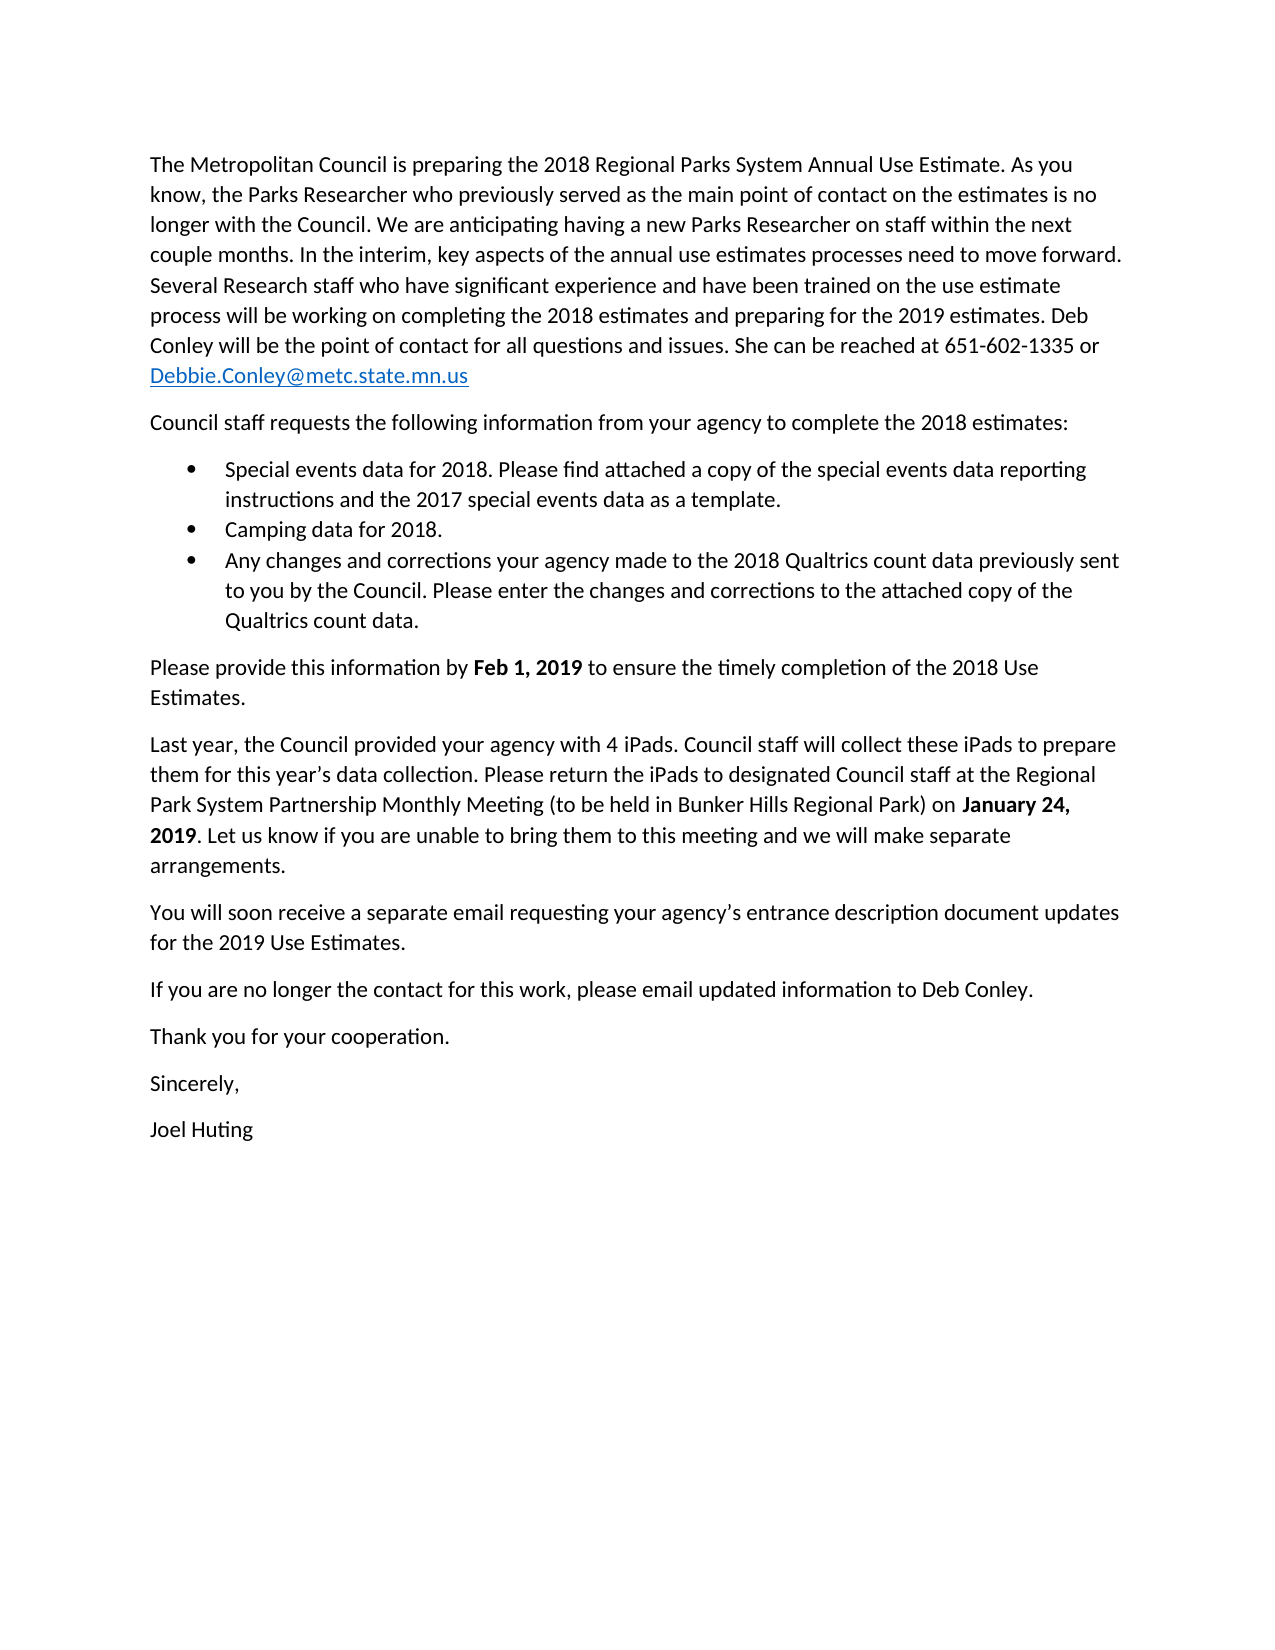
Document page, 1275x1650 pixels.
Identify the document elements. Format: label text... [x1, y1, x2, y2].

list Camping data for 2018. [187, 516, 1125, 544]
text Joel Huting [150, 1116, 1125, 1144]
list Any changes and corrections your agency made to the 2018 Qualtrics count data previously sent to you by the Council. Please enter the changes and corrections to the attached copy of the Qualtrics count data. [187, 546, 1125, 634]
text Sincerely, [150, 1069, 1125, 1097]
text Thank you for your cooperation. [150, 1022, 1125, 1050]
text Please provide this information by Feb 1, 2019 to ensure the timely completion of the 2018 Use Estimates. [150, 653, 1125, 711]
text Last year, the Council provided your agency with 4 iPads. Council staff will collect these iPads to prepare them for this year’s data collection. Please return the iPads to designated Council staff at the Regional Park System Partnership Monthly Meeting (to be held in Bunker Hills Regional Park) on January 24, 2019. Let us know if you are unable to bring them to this meeting and we will make separate arrangements. [150, 730, 1125, 879]
text The Metropolitan Council is preparing the 2018 Regional Parks System Annual Use Estimate. As you know, the Parks Researcher who previously served as the main point of contact on the estimates is no longer with the Council. We are anticipating having a new Parks Researcher on staff within the next couple months. In the interim, key aspects of the annual use estimates processes need to move forward. Several Research staff who have significant experience and have been trained on the use estimate process will be working on completing the 2018 estimates and preparing for the 2019 estimates. Deb Conley will be the point of contact for all questions and issues. She can be reached at 651-602-1335 or Debbie.Conley@metc.state.mn.us [150, 150, 1125, 389]
list Special events data for 2018. Please find attached a copy of the special events data reporting instructions and the 2017 special events data as a template. [187, 455, 1125, 513]
text Council staff requests the following information from your agency to complete the 2018 estimates: [150, 408, 1125, 436]
text If you are no longer the contact for this work, please email updated information to Deb Conley. [150, 975, 1125, 1003]
text You will soon receive a separate email requesting your agency’s entrance description document updates for the 2019 Use Estimates. [150, 898, 1125, 956]
